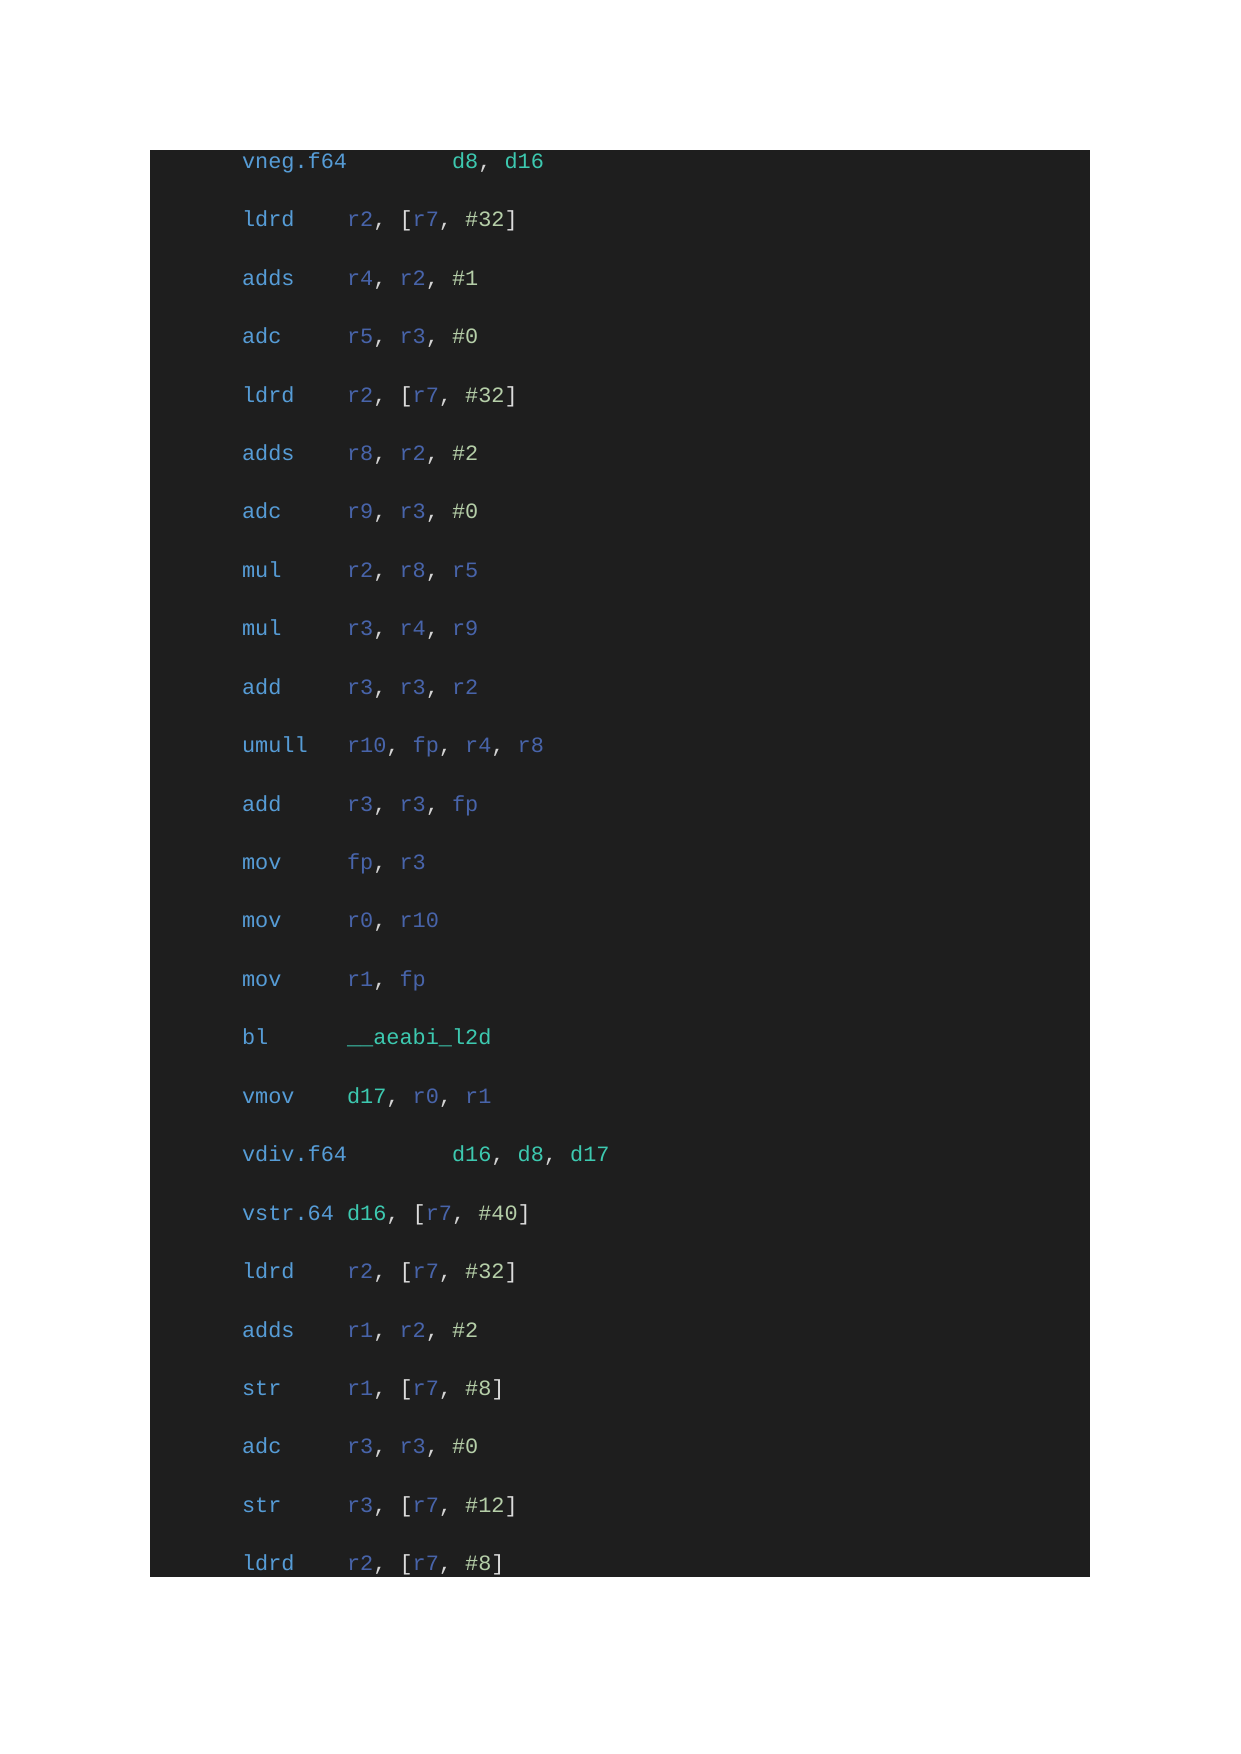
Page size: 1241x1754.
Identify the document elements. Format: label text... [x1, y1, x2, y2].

text add r3, r3, fp [150, 793, 1090, 818]
text vmov d17, r0, r1 [150, 1085, 1090, 1110]
text ldrd r2, [r7, #8] [150, 1552, 1090, 1577]
text adds r1, r2, #2 [150, 1319, 1090, 1343]
text vneg.f64 d8, d16 [150, 150, 1090, 175]
text bl __aeabi_l2d [150, 1027, 1090, 1051]
text str r1, [r7, #8] [150, 1377, 1090, 1402]
text add r3, r3, r2 [150, 676, 1090, 701]
text mov r0, r10 [150, 910, 1090, 934]
text adds r4, r2, #1 [150, 267, 1090, 292]
text adc r5, r3, #0 [150, 325, 1090, 350]
text mov r1, fp [150, 968, 1090, 993]
text umull r10, fp, r4, r8 [150, 734, 1090, 759]
text vstr.64 d16, [r7, #40] [150, 1202, 1090, 1227]
text adds r8, r2, #2 [150, 442, 1090, 467]
text ldrd r2, [r7, #32] [150, 384, 1090, 408]
text mov fp, r3 [150, 851, 1090, 876]
text str r3, [r7, #12] [150, 1494, 1090, 1519]
text ldrd r2, [r7, #32] [150, 208, 1090, 233]
text mul r3, r4, r9 [150, 617, 1090, 642]
text vdiv.f64 d16, d8, d17 [150, 1143, 1090, 1168]
text adc r9, r3, #0 [150, 501, 1090, 525]
text ldrd r2, [r7, #32] [150, 1260, 1090, 1285]
text adc r3, r3, #0 [150, 1436, 1090, 1460]
text mul r2, r8, r5 [150, 559, 1090, 584]
